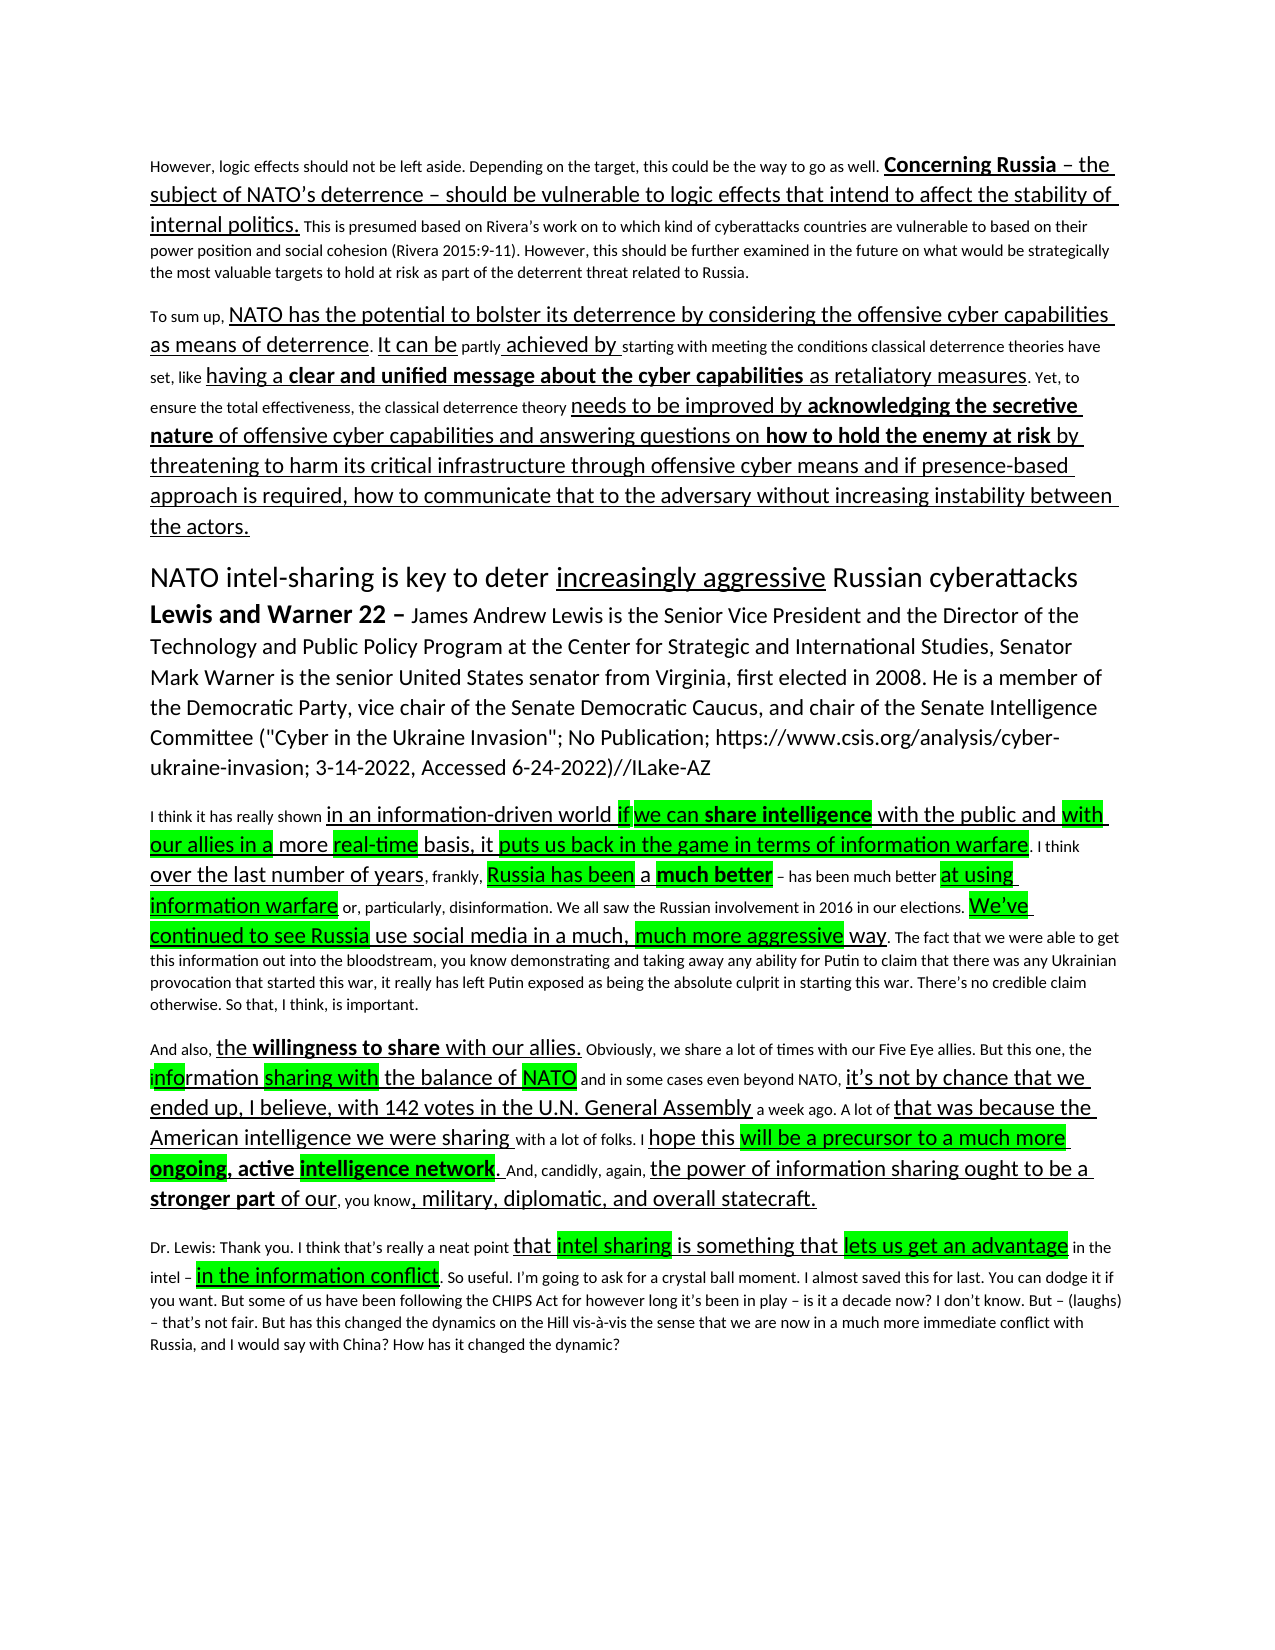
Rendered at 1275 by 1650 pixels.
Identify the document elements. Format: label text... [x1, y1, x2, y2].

text To sum up, NATO has the potential to bolster its deterrence by considering the offensive cyber capabilities as means of deterrence. It can be partly achieved by starting with meeting the conditions classical deterrence theories have set, like having a clear and unified message about the cyber capabilities as retaliatory measures. Yet, to ensure the total effectiveness, the classical deterrence theory needs to be improved by acknowledging the secretive nature of offensive cyber capabilities and answering questions on how to hold the enemy at risk by threatening to harm its critical infrastructure through offensive cyber means and if presence-based approach is required, how to communicate that to the adversary without increasing instability between the actors. [150, 300, 1125, 540]
text I think it has really shown in an information-driven world if we can share intelligence with the public and with our allies in a more real-time basis, it puts us back in the game in terms of information warfare. I think over the last number of years, frankly, Russia has been a much better – has been much better at using information warfare or, particularly, disinformation. We all saw the Russian involvement in 2016 in our elections. We’ve continued to see Russia use social media in a much, much more aggressive way. The fact that we were able to get this information out into the bloodstream, you know demonstrating and taking away any ability for Putin to claim that there was any Ukrainian provocation that started this war, it really has left Putin exposed as being the absolute culprit in starting this war. There’s no credible claim otherwise. So that, I think, is important. [150, 800, 1125, 1014]
text Dr. Lewis: Thank you. I think that’s really a neat point that intel sharing is something that lets us get an advantage in the intel – in the information conflict. So useful. I’m going to ask for a crystal ball moment. I almost saved this for last. You can dodge it if you want. But some of us have been following the CHIPS Act for however long it’s been in play – is it a decade now? I don’t know. But – (laughs) – that’s not fair. But has this changed the dynamics on the Hill vis-à-vis the sense that we are now in a much more immediate conflict with Russia, and I would say with China? How has it changed the dynamic? [150, 1231, 1125, 1354]
text And also, the willingness to share with our allies. Obviously, we share a lot of times with our Five Eye allies. But this one, the information sharing with the balance of NATO and in some cases even beyond NATO, it’s not by chance that we ended up, I believe, with 142 votes in the U.N. General Assembly a week ago. A lot of that was because the American intelligence we were sharing with a lot of folks. I hope this will be a precursor to a much more ongoing, active intelligence network. And, candidly, again, the power of information sharing ought to be a stronger part of our, you know, military, diplomatic, and overall statecraft. [150, 1033, 1125, 1212]
text However, logic effects should not be left aside. Depending on the target, this could be the way to go as well. Concerning Russia – the subject of NATO’s deterrence – should be vulnerable to logic effects that intend to affect the stability of internal politics. This is presumed based on Rivera’s work on to which kind of cyberattacks countries are vulnerable to based on their power position and social cohesion (Rivera 2015:9-11). However, this should be further examined in the future on what would be strategically the most valuable targets to hold at risk as part of the deterrent threat related to Russia. [150, 150, 1125, 282]
text Lewis and Warner 22 – James Andrew Lewis is the Senior Vice President and the Director of the Technology and Public Policy Program at the Center for Strategic and International Studies, Senator Mark Warner is the senior United States senator from Virginia, first elected in 2008. He is a member of the Democratic Party, vice chair of the Senate Democratic Caucus, and chair of the Senate Intelligence Committee ("Cyber in the Ukraine Invasion"; No Publication; https://www.csis.org/analysis/cyber-ukraine-invasion; 3-14-2022, Accessed 6-24-2022)//ILake-AZ [150, 597, 1125, 781]
text NATO intel-sharing is key to deter increasingly aggressive Russian cyberattacks [150, 559, 1125, 594]
